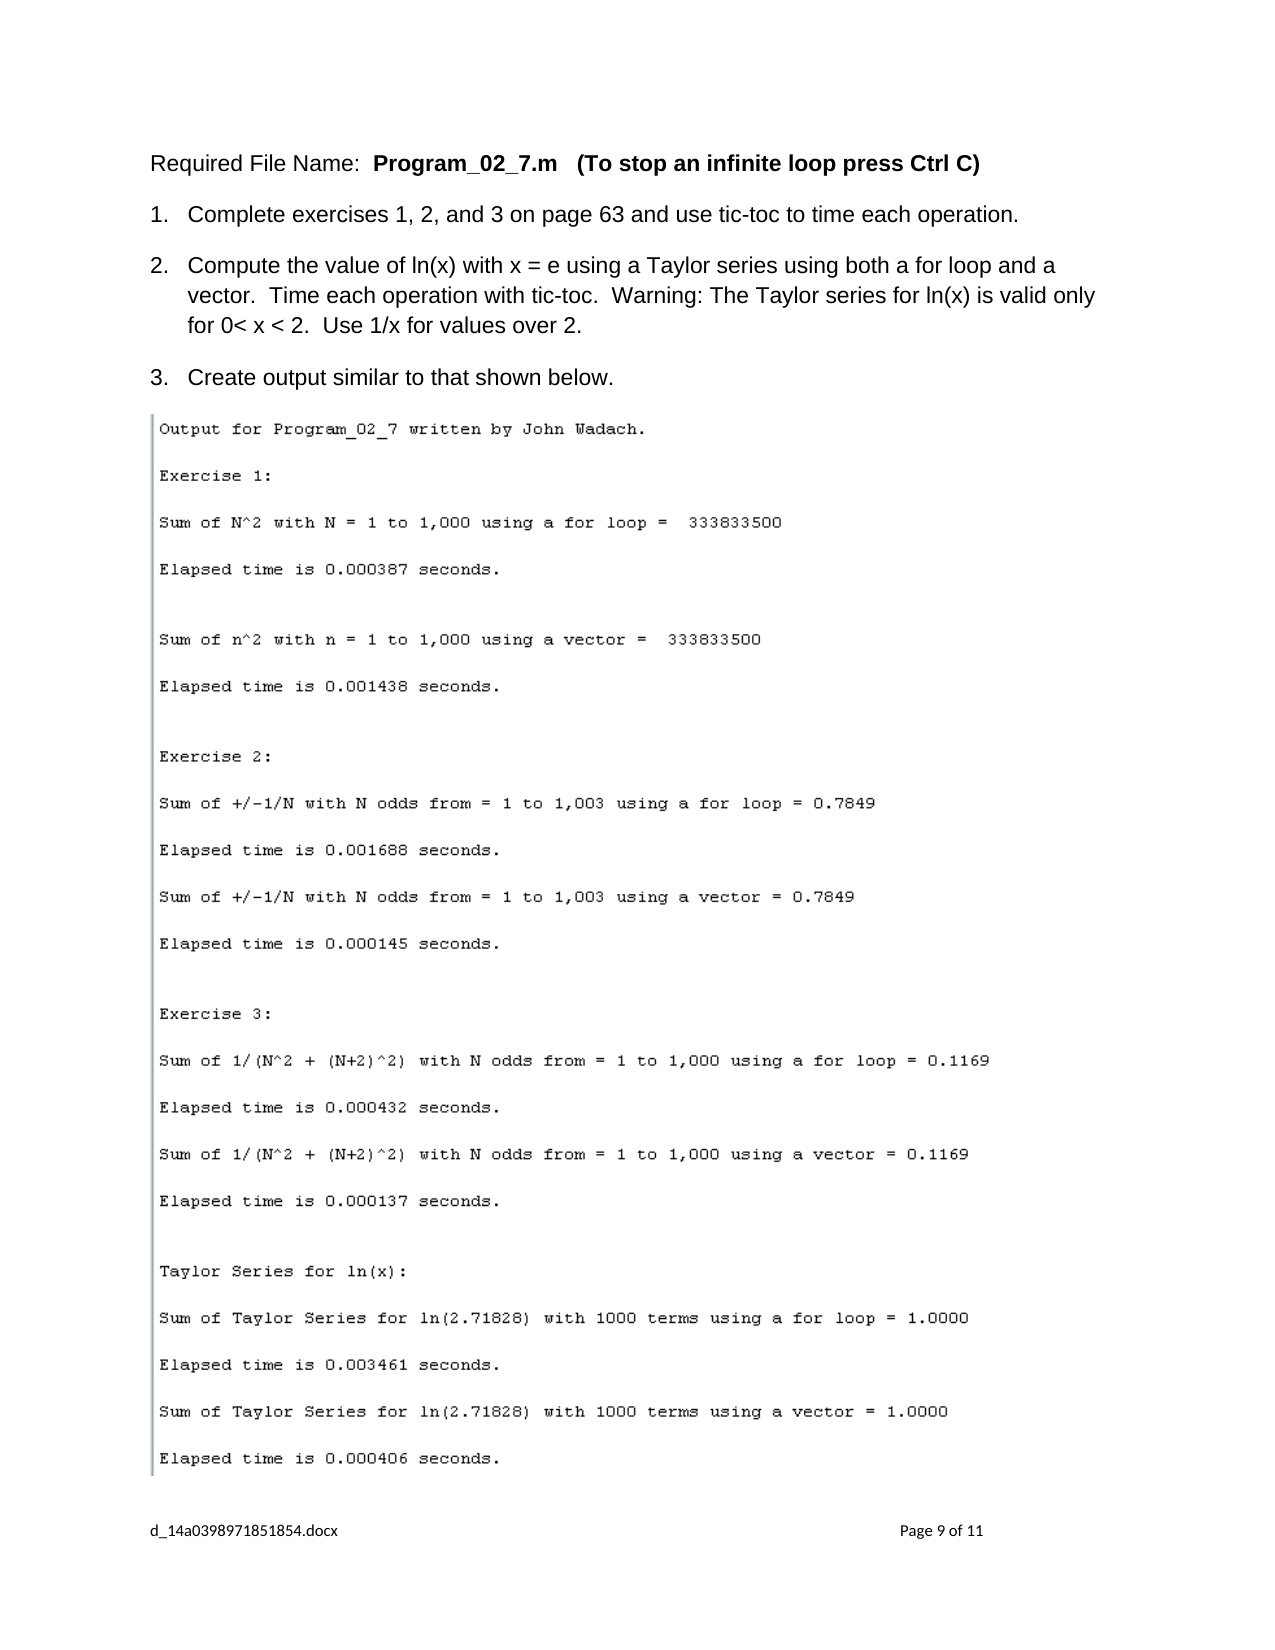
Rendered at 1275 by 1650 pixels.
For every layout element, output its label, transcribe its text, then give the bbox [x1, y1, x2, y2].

text Required File Name: Program_02_7.m (To stop an infinite loop press Ctrl C) [150, 150, 1125, 176]
text 1. Complete exercises 1, 2, and 3 on page 63 and use tic-toc to time each operation. [150, 201, 1125, 227]
text 3. Create output similar to that shown below. [150, 363, 1125, 390]
picture [150, 414, 1014, 1476]
text 2. Compute the value of ln(x) with x = e using a Taylor series using both a for loop and a vector. Time each operation with tic-toc. Warning: The Taylor series for ln(x) is valid only for 0< x < 2. Use 1/x for values over 2. [150, 252, 1125, 339]
